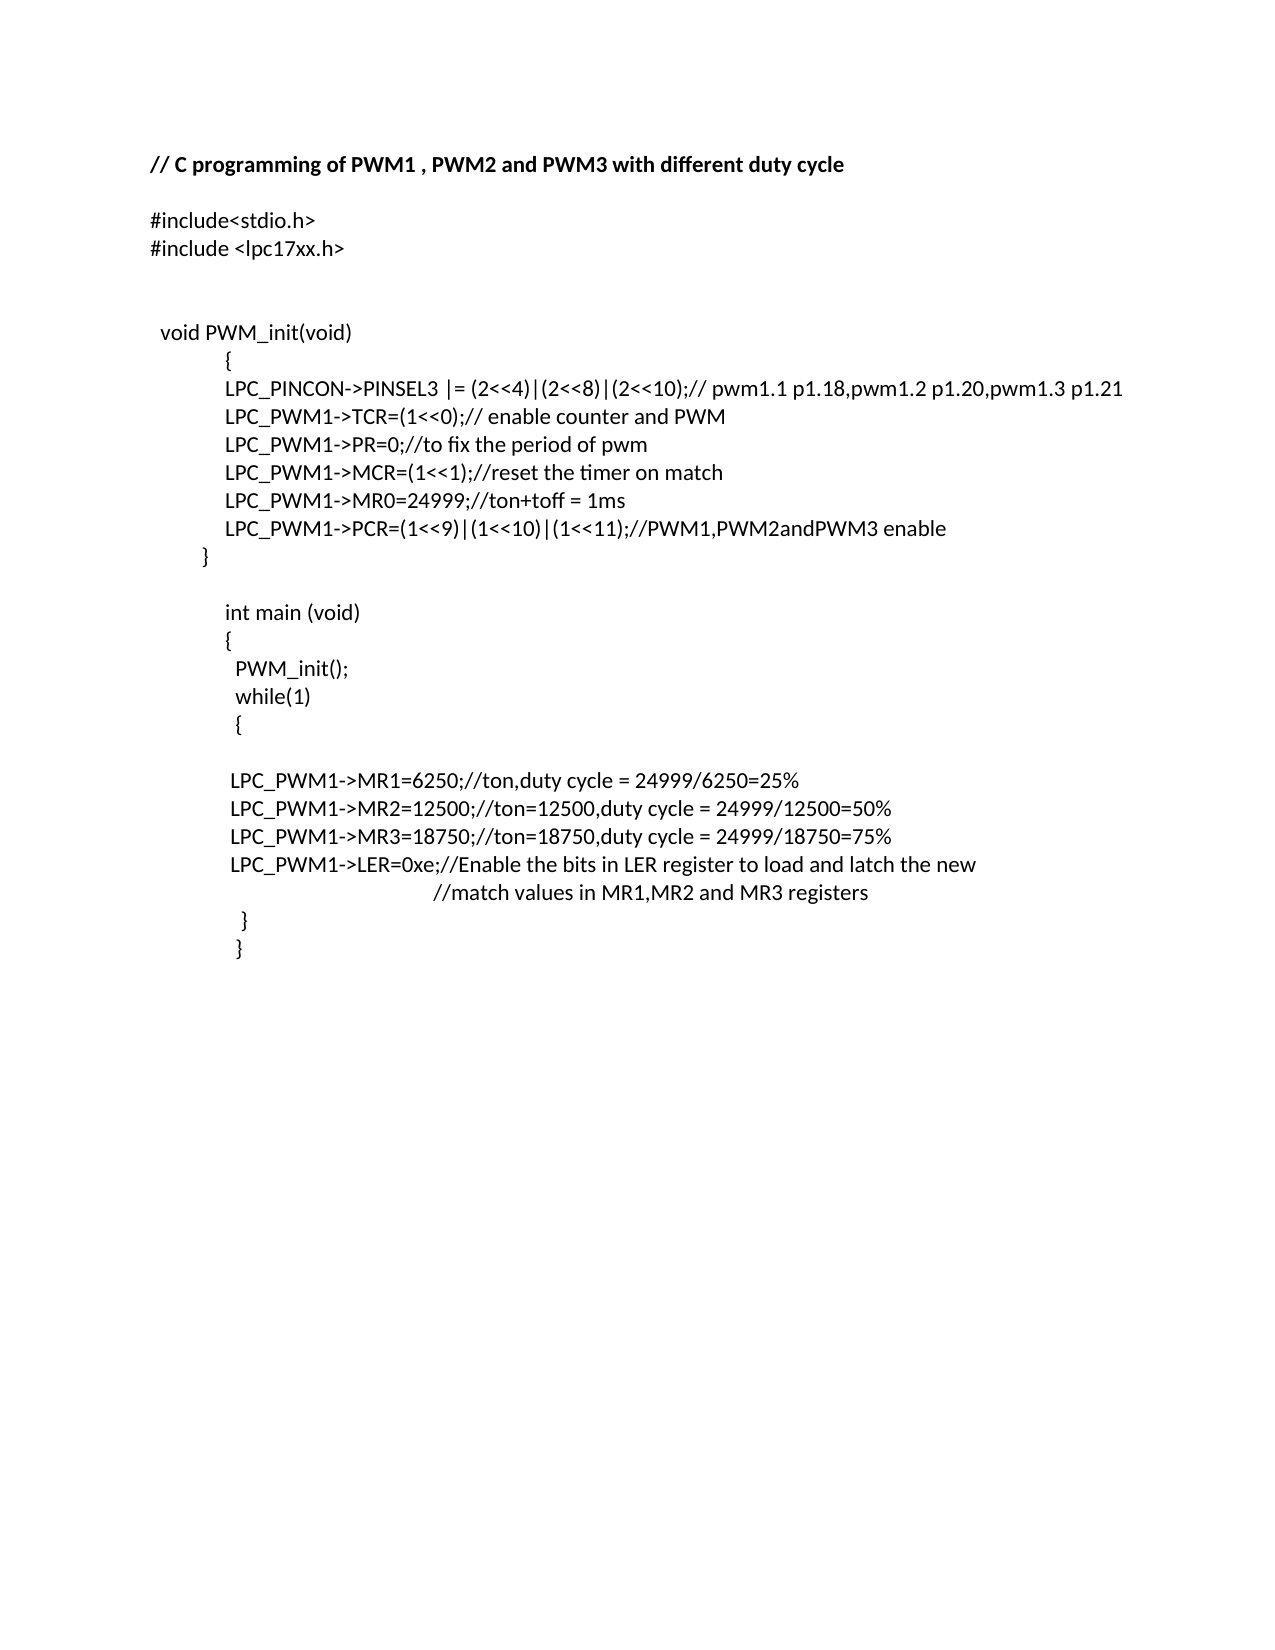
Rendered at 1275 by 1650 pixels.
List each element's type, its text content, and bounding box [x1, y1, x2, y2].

text // C programming of PWM1 , PWM2 and PWM3 with different duty cycle [150, 150, 1125, 178]
text #include <lpc17xx.h> [150, 234, 1125, 262]
text LPC_PWM1->MR2=12500;//ton=12500,duty cycle = 24999/12500=50% [150, 794, 1125, 822]
text } [150, 934, 1125, 963]
text { [150, 346, 1125, 374]
text } [150, 542, 1125, 570]
text LPC_PWM1->MR0=24999;//ton+toff = 1ms [150, 486, 1125, 514]
text { [150, 626, 1125, 654]
text LPC_PINCON->PINSEL3 |= (2<<4)|(2<<8)|(2<<10);// pwm1.1 p1.18,pwm1.2 p1.20,pwm1.3 p1.21 [150, 374, 1125, 402]
text LPC_PWM1->LER=0xe;//Enable the bits in LER register to load and latch the new [150, 851, 1125, 878]
text } [150, 907, 1125, 934]
text LPC_PWM1->PR=0;//to fix the period of pwm [150, 430, 1125, 458]
text LPC_PWM1->MCR=(1<<1);//reset the timer on match [150, 458, 1125, 486]
text LPC_PWM1->PCR=(1<<9)|(1<<10)|(1<<11);//PWM1,PWM2andPWM3 enable [150, 514, 1125, 542]
text LPC_PWM1->TCR=(1<<0);// enable counter and PWM [150, 402, 1125, 430]
text PWM_init(); [150, 654, 1125, 682]
text while(1) [150, 682, 1125, 710]
text LPC_PWM1->MR1=6250;//ton,duty cycle = 24999/6250=25% [150, 766, 1125, 794]
text LPC_PWM1->MR3=18750;//ton=18750,duty cycle = 24999/18750=75% [150, 822, 1125, 851]
text { [150, 710, 1125, 738]
text void PWM_init(void) [150, 318, 1125, 346]
text #include<stdio.h> [150, 206, 1125, 234]
text int main (void) [150, 598, 1125, 626]
text //match values in MR1,MR2 and MR3 registers [150, 878, 1125, 907]
